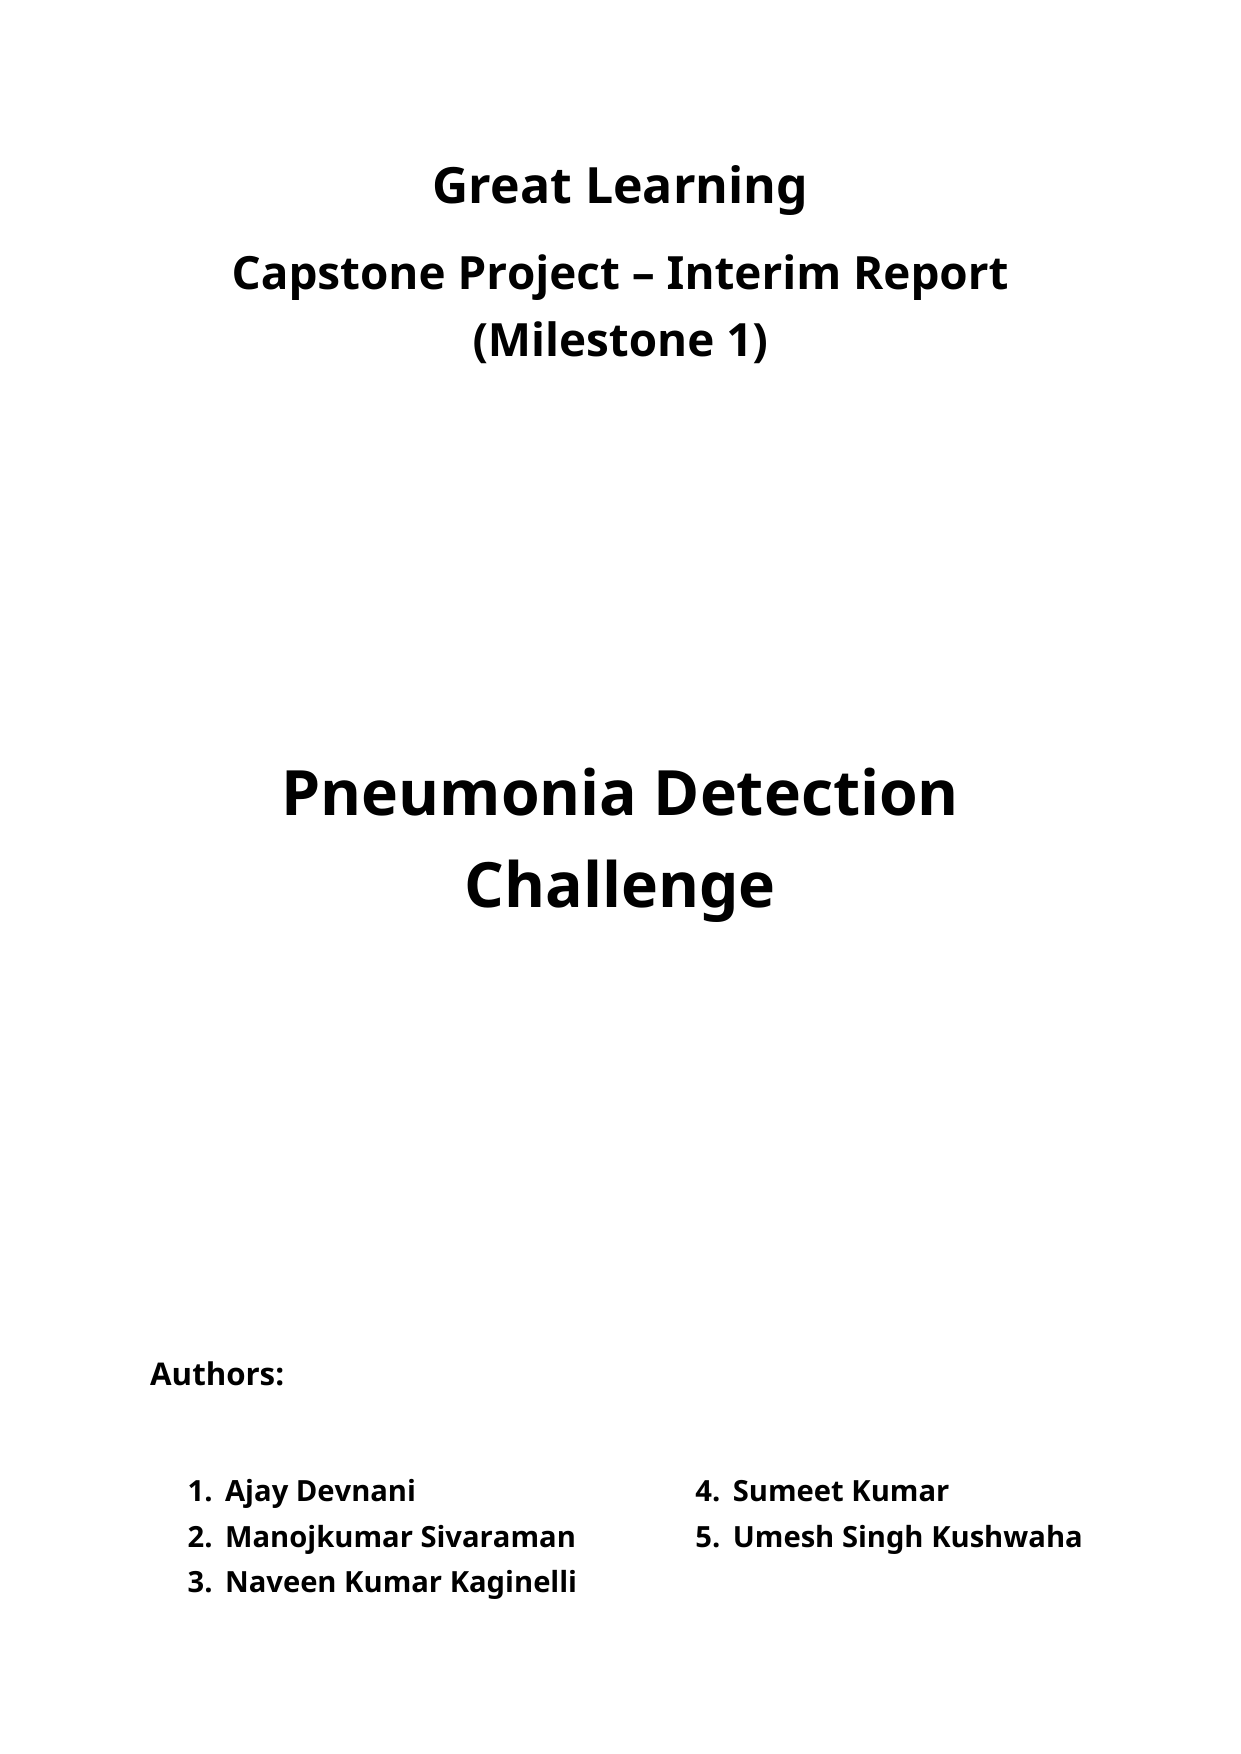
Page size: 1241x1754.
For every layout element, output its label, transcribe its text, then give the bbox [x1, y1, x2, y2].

list Umesh Singh Kushwaha [695, 1516, 1090, 1556]
text Authors: [150, 1352, 1090, 1395]
list Naveen Kumar Kaginelli [187, 1562, 583, 1601]
text Pneumonia Detection Challenge [150, 748, 1090, 925]
list Ajay Devnani [187, 1471, 583, 1510]
text Great Learning [150, 150, 1090, 218]
list Sumeet Kumar [695, 1471, 1090, 1510]
text Capstone Project – Interim Report (Milestone 1) [150, 240, 1090, 370]
list Manojkumar Sivaraman [187, 1516, 583, 1556]
